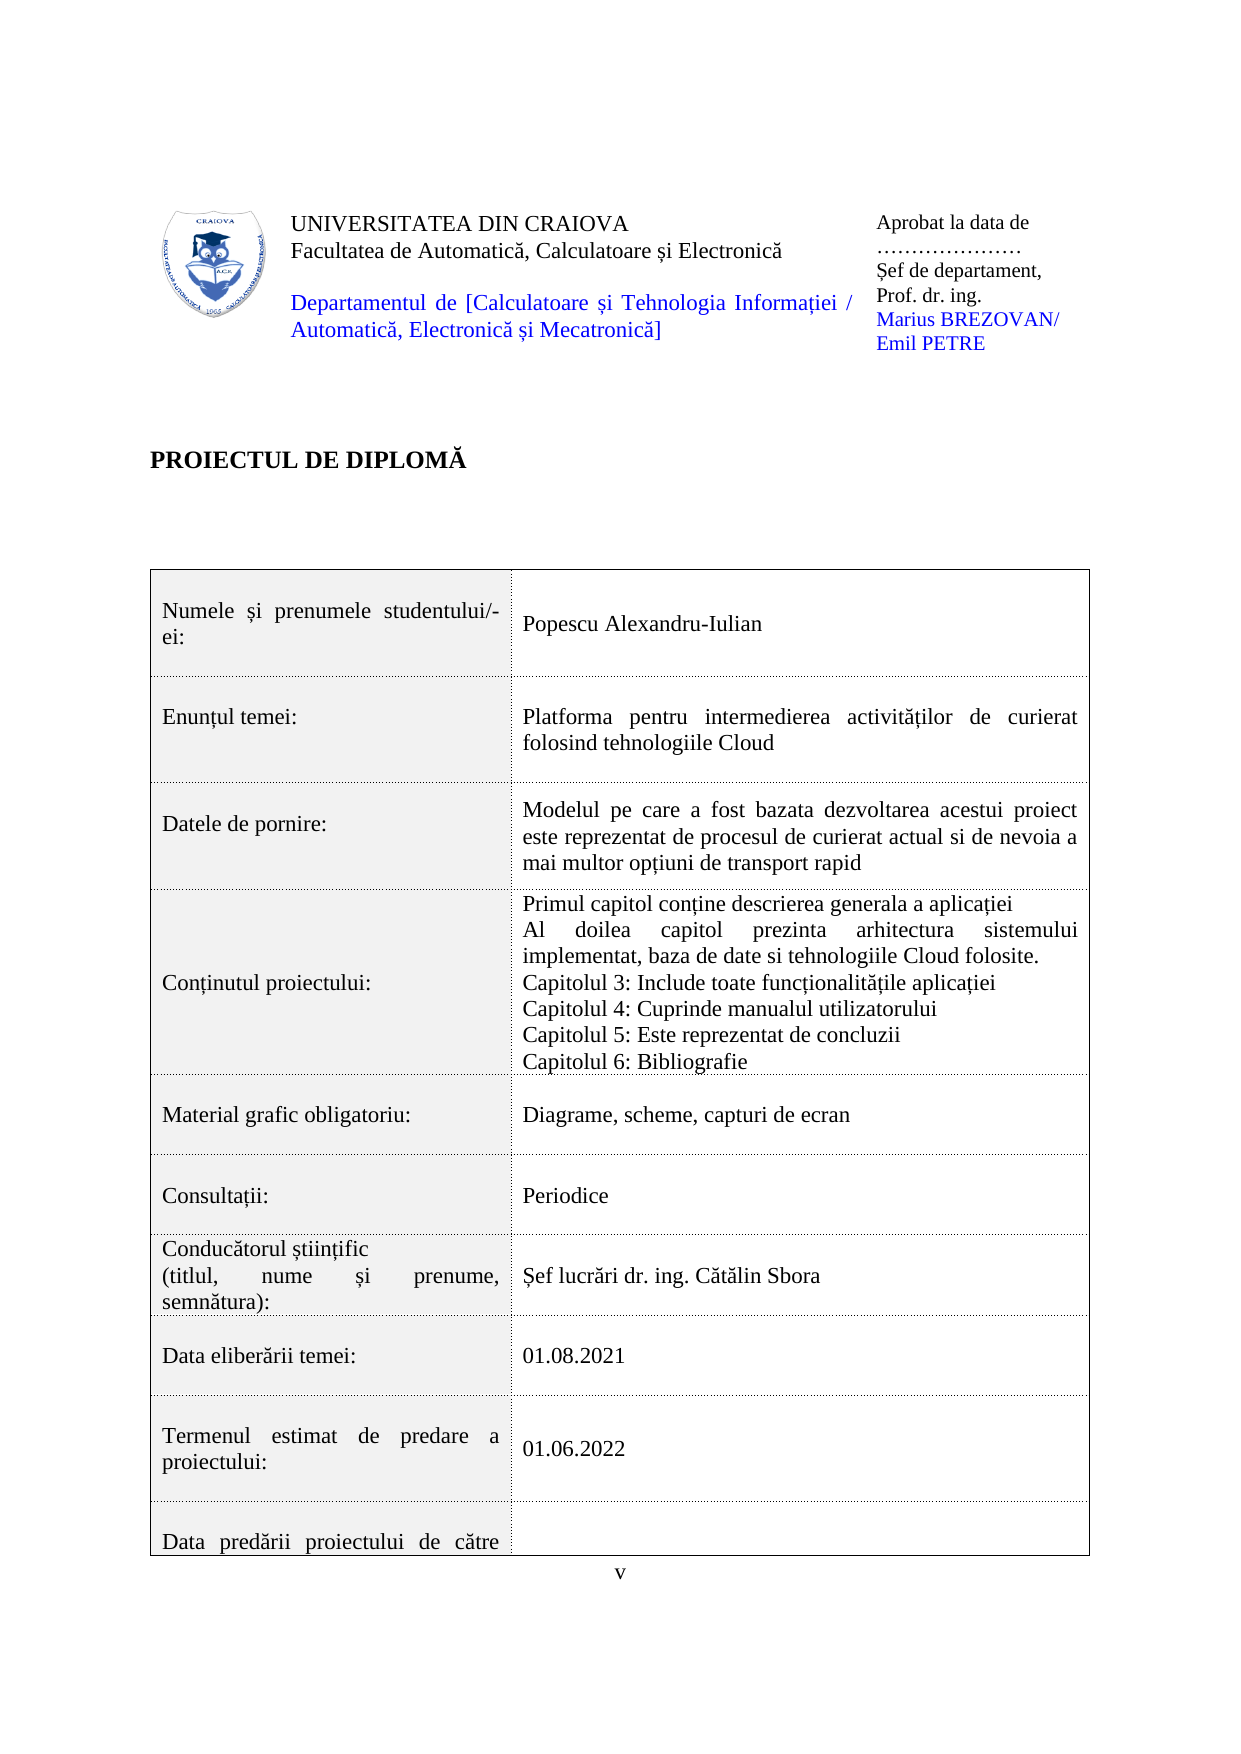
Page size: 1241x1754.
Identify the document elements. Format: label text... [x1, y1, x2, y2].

text PROIECTUL DE DIPLOMĂ [150, 445, 1090, 474]
table_cell Conducătorul științific (titlul, nume și prenume, semnătura): [151, 1234, 511, 1314]
table_header [150, 210, 279, 381]
table_cell Data eliberării temei: [151, 1315, 511, 1394]
table_cell Periodice [511, 1154, 1089, 1234]
table_cell 01.08.2021 [511, 1315, 1089, 1394]
table_header Numele și prenumele studentului/-ei: [151, 570, 511, 676]
table_cell Material grafic obligatoriu: [151, 1074, 511, 1154]
table_cell Enunțul temei: [151, 676, 511, 782]
table_cell Termenul estimat de predare a proiectului: [151, 1395, 511, 1501]
table_cell Primul capitol conține descrierea generala a aplicației Al doilea capitol prezinta arhitectura sistemului implementat, baza de date si tehnologiile Cloud folosite. Capitolul 3: Include toate funcționalitățile aplicației Capitolul 4: Cuprinde manualul utilizatorului Capitolul 5: Este reprezentat de concluzii Capitolul 6: Bibliografie [511, 889, 1089, 1074]
table_header UNIVERSITATEA DIN CRAIOVA Facultatea de Automatică, Calculatoare și Electronică Departamentul de [Calculatoare și Tehnologia Informației / Automatică, Electronică și Mecatronică] [279, 210, 865, 381]
table_cell Conținutul proiectului: [151, 889, 511, 1074]
table_cell Data predării proiectului de către student și semnătura acestuia: [151, 1501, 511, 1555]
table_cell Platforma pentru intermedierea activităților de curierat folosind tehnologiile Cloud [511, 676, 1089, 782]
picture [161, 210, 266, 318]
table_cell Diagrame, scheme, capturi de ecran [511, 1074, 1089, 1154]
table_cell Consultații: [151, 1154, 511, 1234]
table_header Aprobat la data de ………………… Șef de departament, Prof. dr. ing. Marius BREZOVAN/ Emil PETRE [865, 210, 1090, 381]
table_cell Șef lucrări dr. ing. Cătălin Sbora [511, 1234, 1089, 1314]
table_cell 01.06.2022 [511, 1395, 1089, 1501]
table_cell Datele de pornire: [151, 782, 511, 889]
table_cell [511, 1501, 1089, 1555]
table_header Popescu Alexandru-Iulian [511, 570, 1089, 676]
table_cell Modelul pe care a fost bazata dezvoltarea acestui proiect este reprezentat de procesul de curierat actual si de nevoia a mai multor opțiuni de transport rapid [511, 782, 1089, 889]
